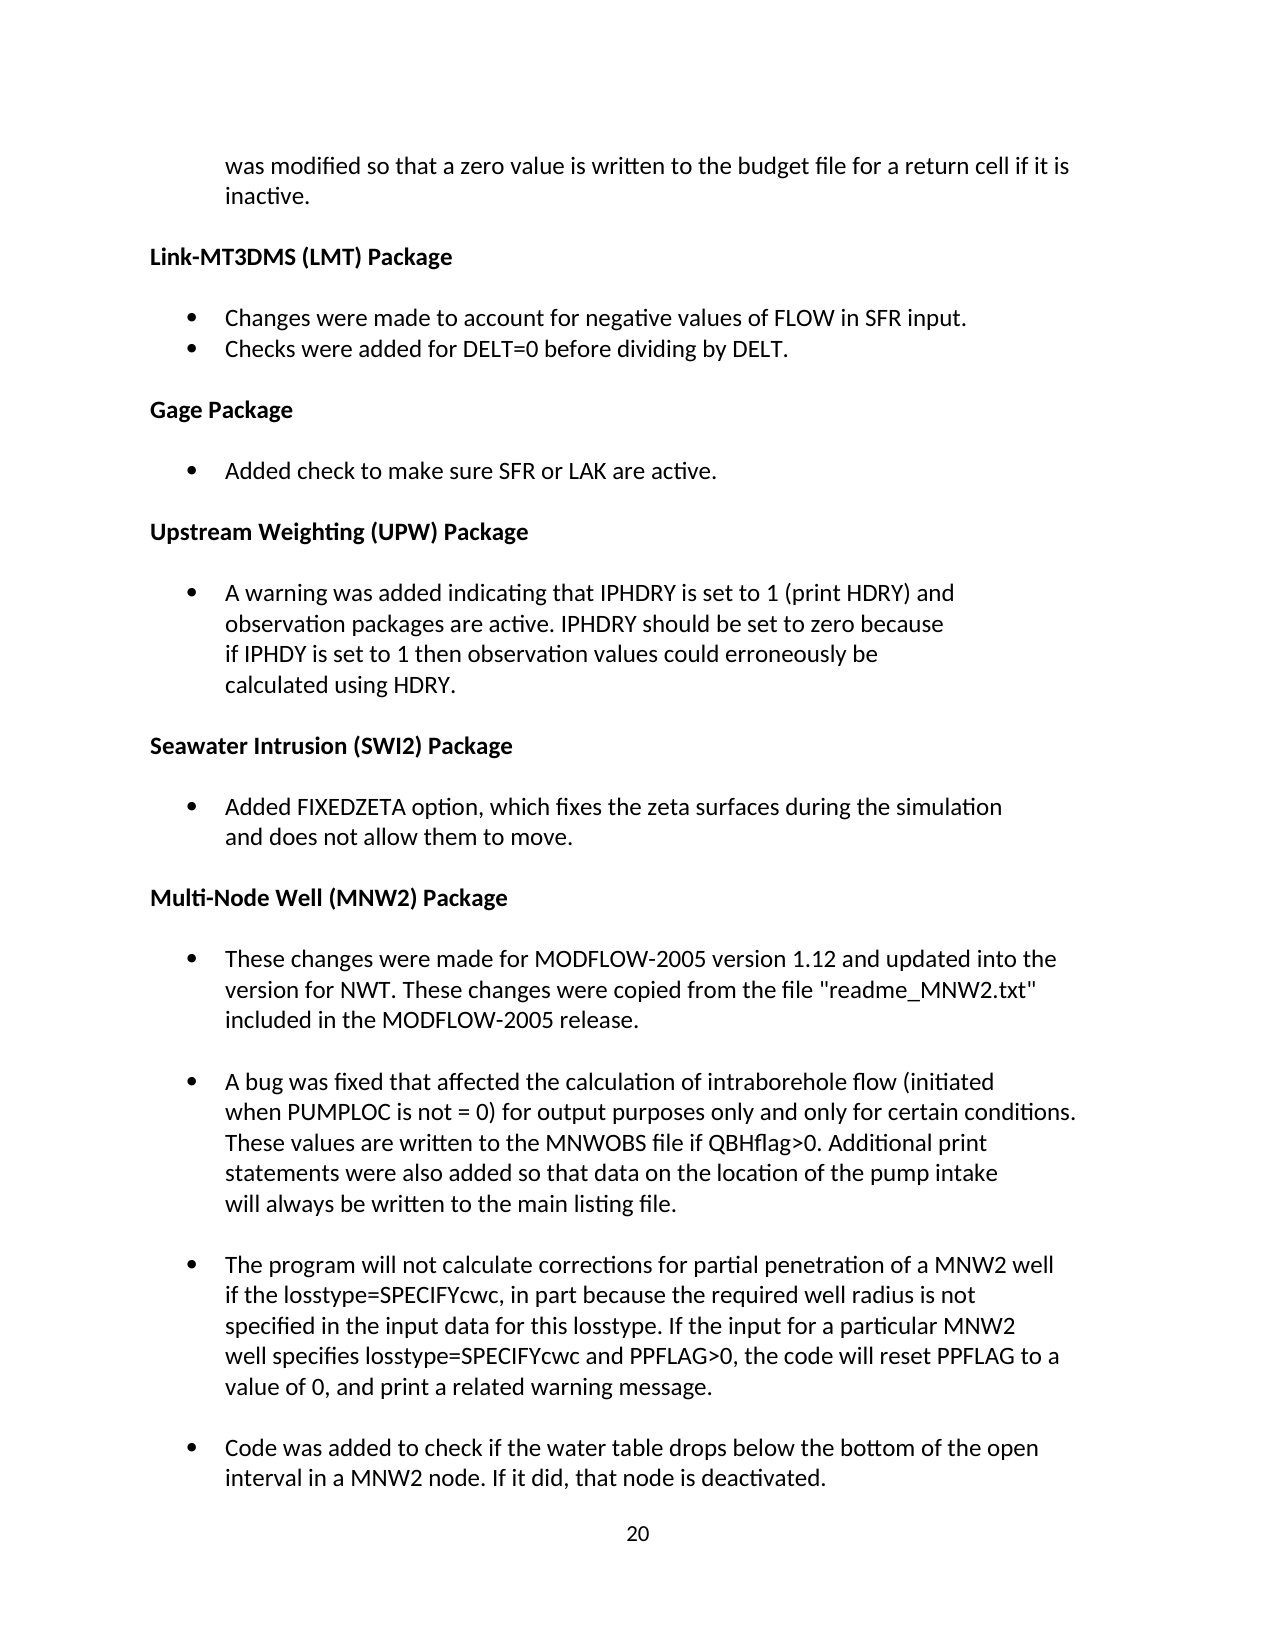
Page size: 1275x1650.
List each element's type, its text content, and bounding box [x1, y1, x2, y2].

list Added FIXEDZETA option, which fixes the zeta surfaces during the simulation [187, 791, 1125, 821]
list Added check to make sure SFR or LAK are active. [187, 455, 1125, 486]
text interval in a MNW2 node. If it did, that node is deactivated. [150, 1462, 1125, 1493]
text value of 0, and print a related warning message. [150, 1371, 1125, 1401]
text when PUMPLOC is not = 0) for output purposes only and only for certain conditions. [150, 1096, 1125, 1127]
text specified in the input data for this losstype. If the input for a particular MNW2 [150, 1310, 1125, 1340]
text included in the MODFLOW-2005 release. [150, 1004, 1125, 1035]
text version for NWT. These changes were copied from the file "readme_MNW2.txt" [150, 974, 1125, 1004]
list The program will not calculate corrections for partial penetration of a MNW2 well [187, 1249, 1125, 1279]
text if the losstype=SPECIFYcwc, in part because the required well radius is not [150, 1279, 1125, 1310]
text Upstream Weighting (UPW) Package [150, 516, 1125, 547]
list Changes were made to account for negative values of FLOW in SFR input. [187, 303, 1125, 333]
text These values are written to the MNWOBS file if QBHflag>0. Additional print [225, 1127, 1125, 1157]
text calculated using HDRY. [150, 669, 1125, 699]
text Gage Package [150, 394, 1125, 425]
text will always be written to the main listing file. [150, 1188, 1125, 1218]
text Multi-Node Well (MNW2) Package [150, 882, 1125, 913]
list A warning was added indicating that IPHDRY is set to 1 (print HDRY) and [187, 577, 1125, 608]
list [187, 150, 1125, 211]
list Checks were added for DELT=0 before dividing by DELT. [187, 333, 1125, 364]
list A bug was fixed that affected the calculation of intraborehole flow (initiated [187, 1066, 1125, 1096]
text observation packages are active. IPHDRY should be set to zero because [150, 608, 1125, 638]
text if IPHDY is set to 1 then observation values could erroneously be [225, 638, 1125, 669]
text statements were also added so that data on the location of the pump intake [225, 1157, 1125, 1188]
text well specifies losstype=SPECIFYcwc and PPFLAG>0, the code will reset PPFLAG to a [150, 1340, 1125, 1371]
list These changes were made for MODFLOW-2005 version 1.12 and updated into the [187, 943, 1125, 974]
text Link-MT3DMS (LMT) Package [150, 242, 1125, 272]
list Code was added to check if the water table drops below the bottom of the open [187, 1432, 1125, 1462]
text Seawater Intrusion (SWI2) Package [150, 730, 1125, 760]
text and does not allow them to move. [150, 821, 1125, 852]
